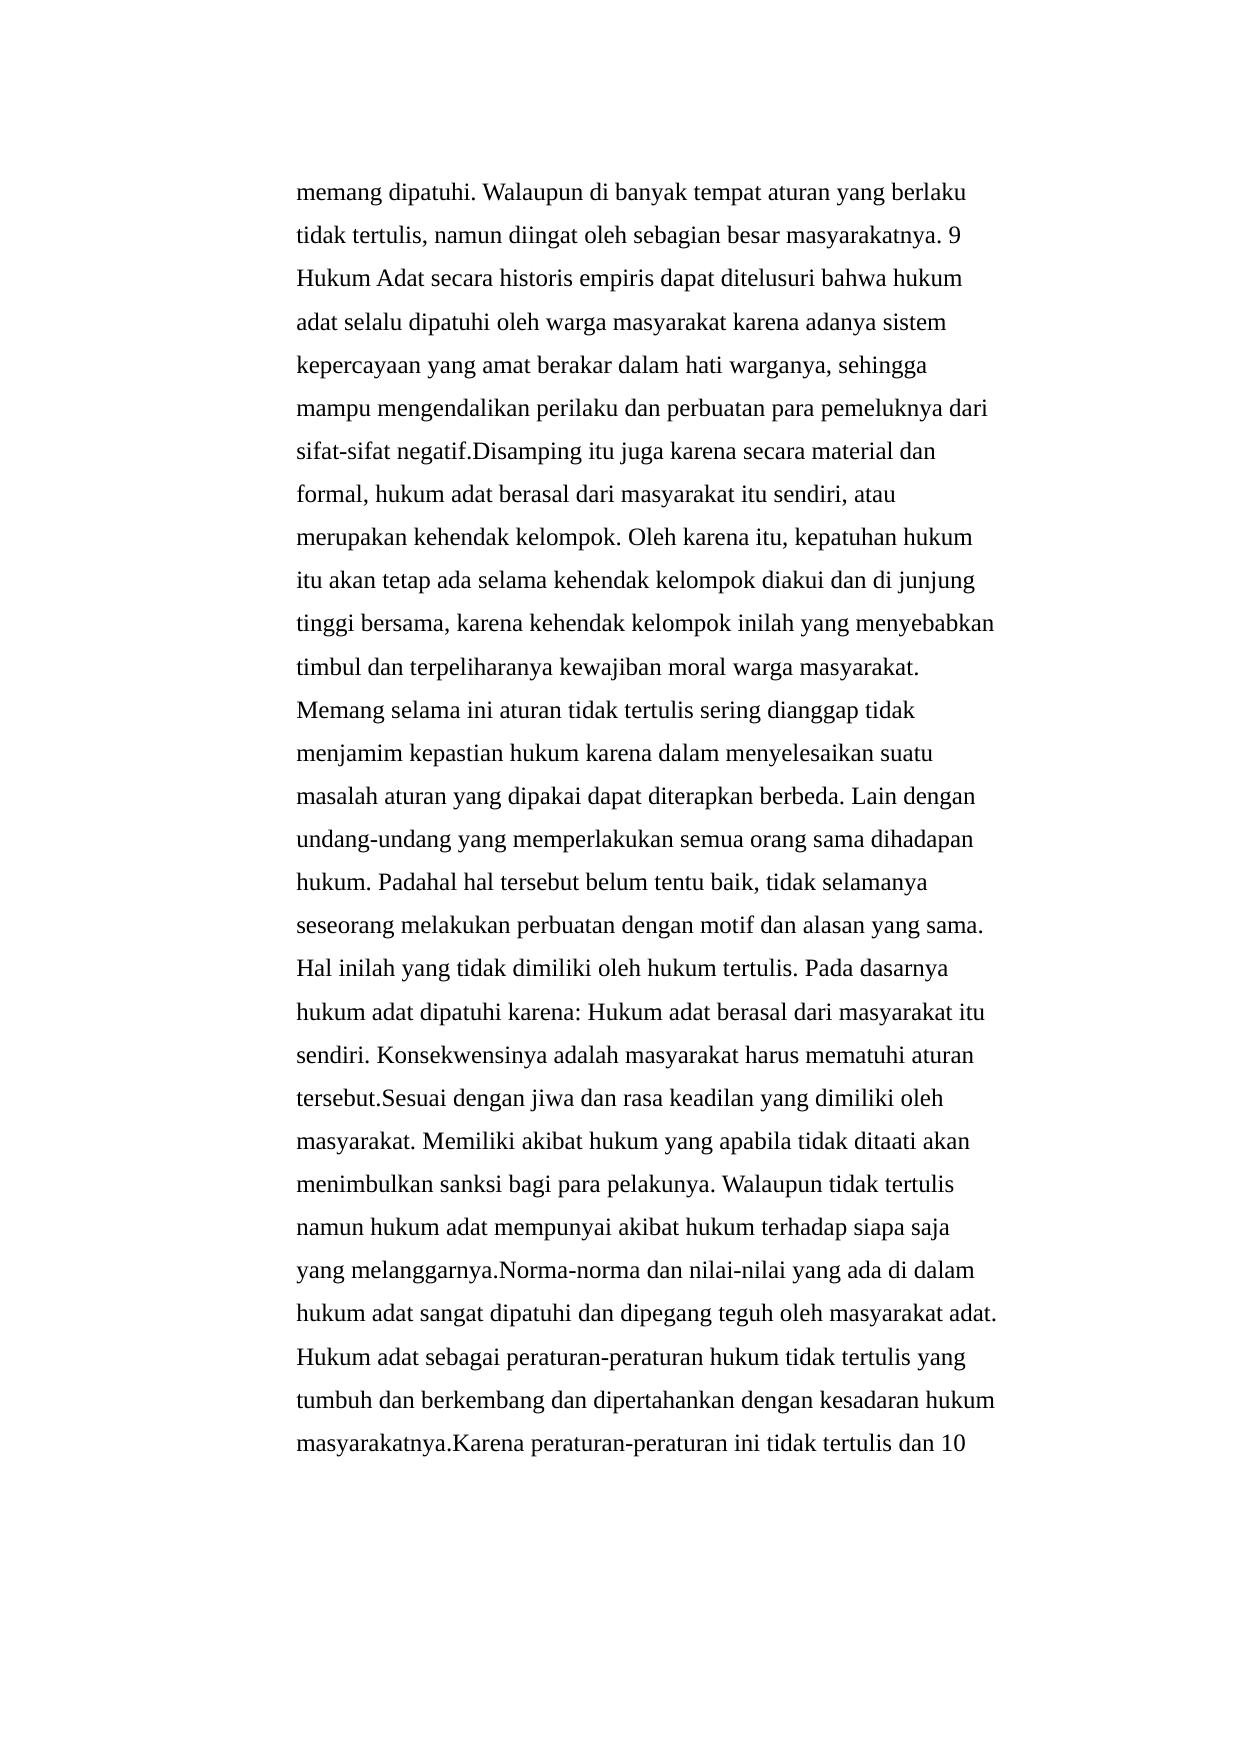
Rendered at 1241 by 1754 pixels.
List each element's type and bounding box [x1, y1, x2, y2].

text [296, 177, 1004, 1457]
